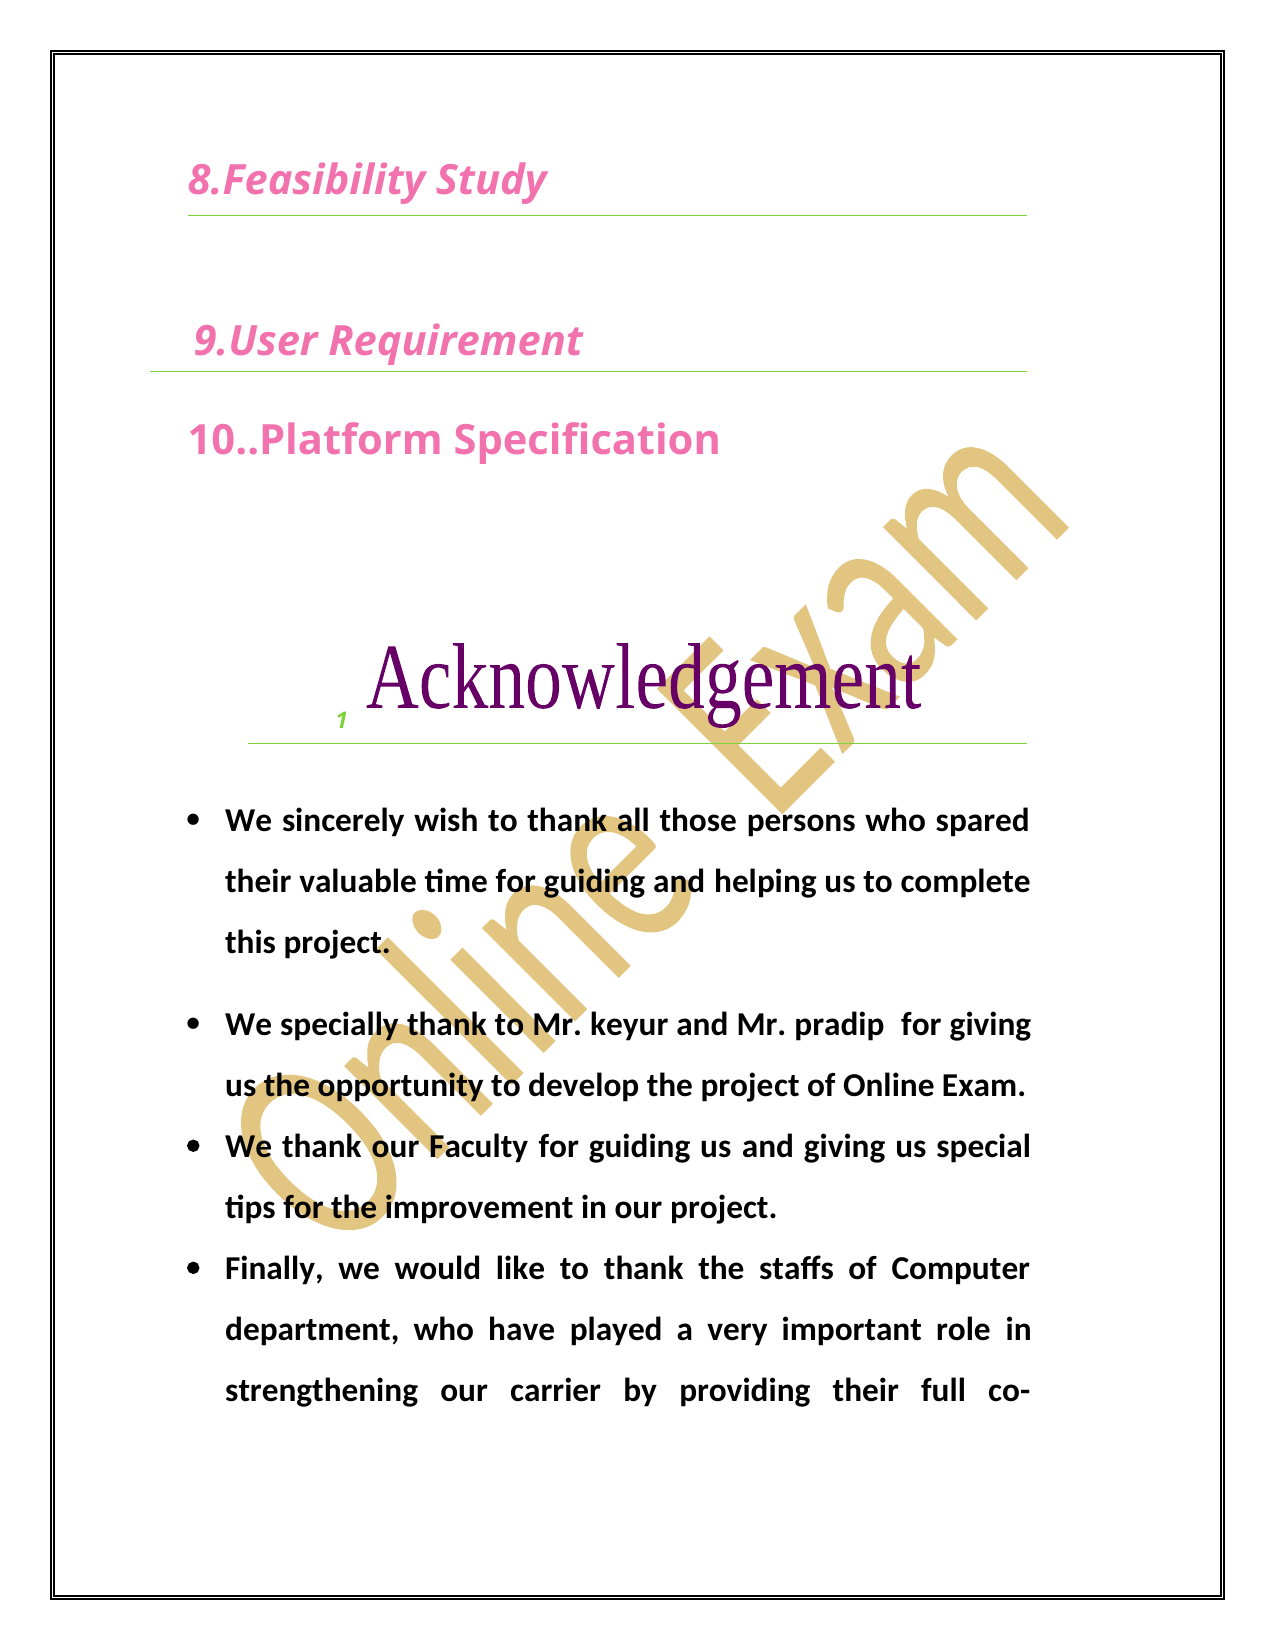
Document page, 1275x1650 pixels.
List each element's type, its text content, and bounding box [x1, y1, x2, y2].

text 1 [247, 643, 1027, 744]
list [187, 1247, 1031, 1410]
subtitle We sincerely wish to thank all those persons who spared their valuable time for guiding and helping us to complete this project. [187, 799, 1031, 962]
text 8.Feasibility Study [187, 150, 1027, 216]
text 10..Platform Specification [187, 410, 1125, 467]
text 9.User Requirement [150, 311, 1027, 371]
list We thank our Faculty for guiding us and giving us special tips for the improvement in our project. [187, 1125, 1031, 1227]
subtitle We specially thank to Mr. keyur and Mr. pradip for giving us the opportunity to develop the project of Online Exam. [187, 1003, 1031, 1105]
